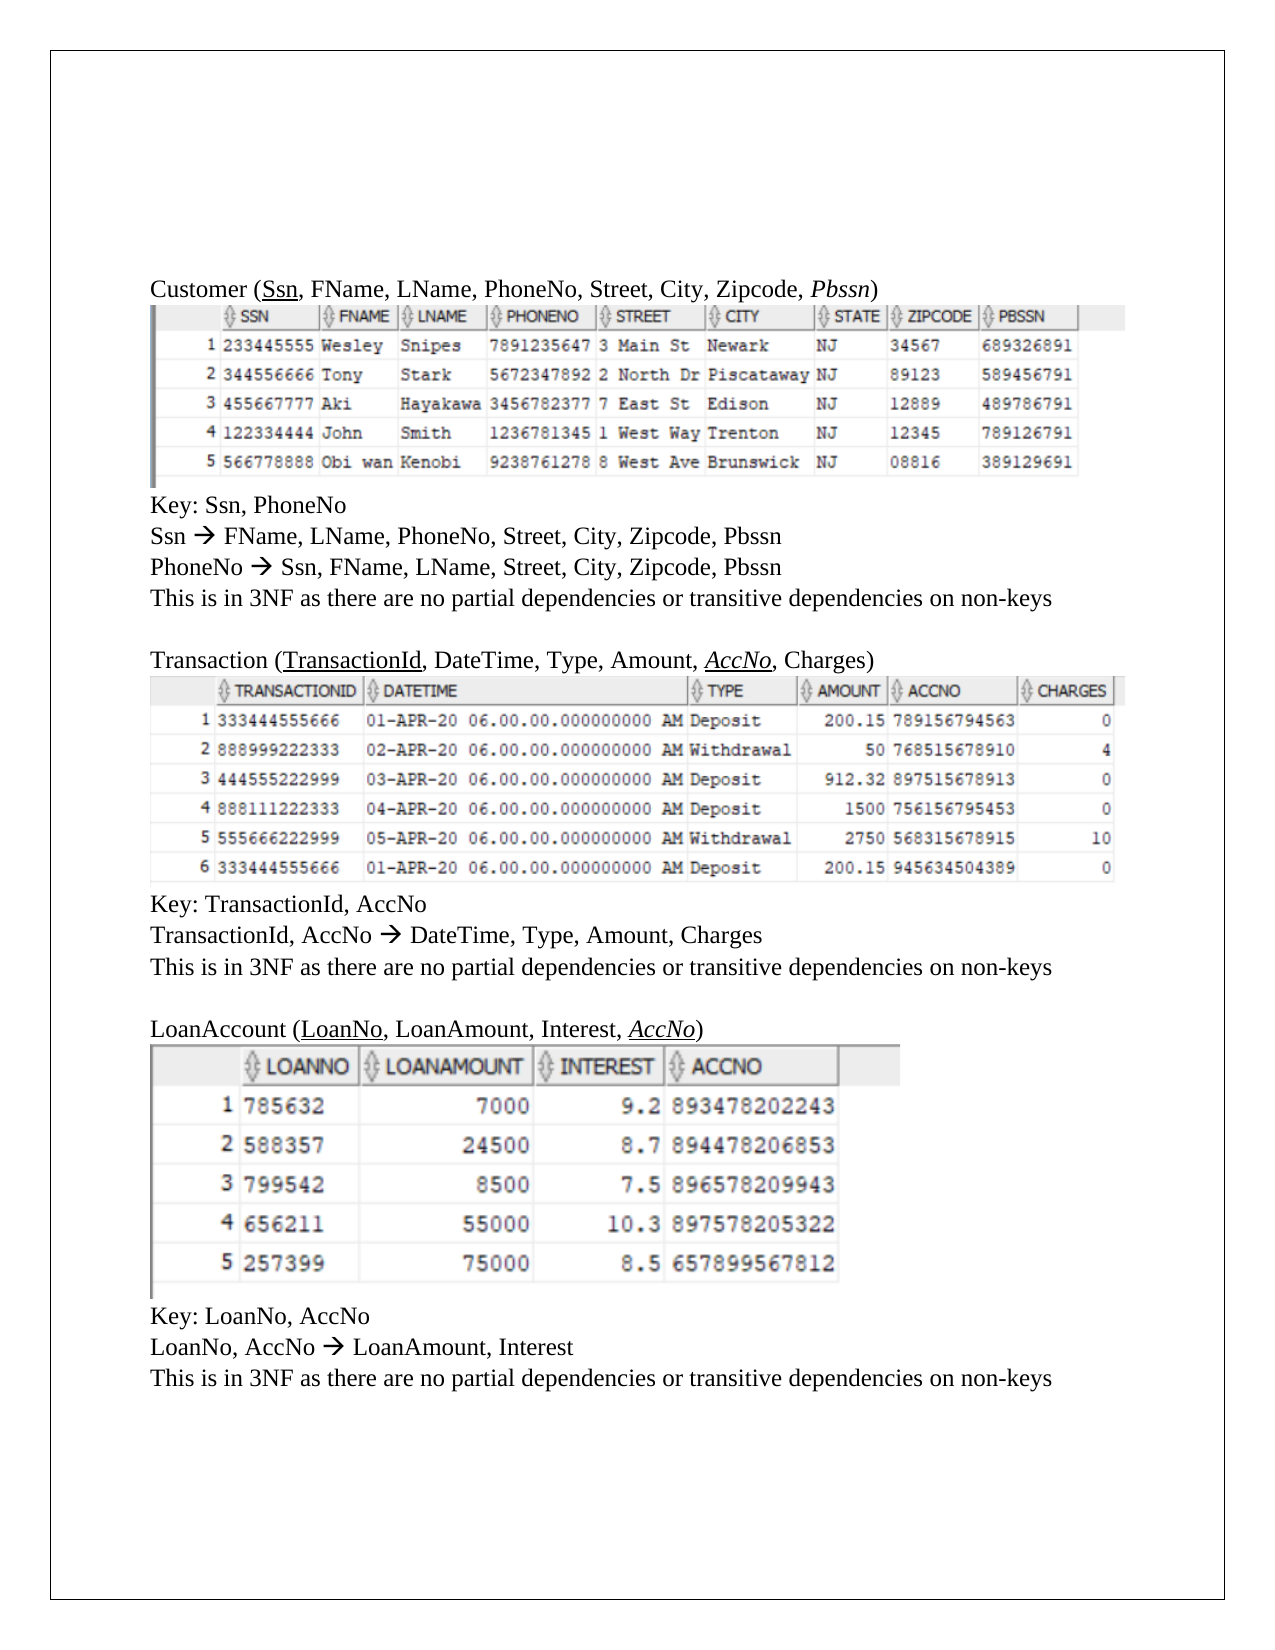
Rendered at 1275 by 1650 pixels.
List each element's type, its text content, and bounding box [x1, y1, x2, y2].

text TransactionId, AccNo DateTime, Type, Amount, Charges [150, 921, 1125, 949]
text LoanNo, AccNo LoanAmount, Interest [150, 1332, 1125, 1361]
text PhoneNo Ssn, FName, LName, Street, City, Zipcode, Pbssn [150, 552, 1125, 581]
text LoanAccount (LoanNo, LoanAmount, Interest, AccNo) [150, 1014, 1125, 1042]
text This is in 3NF as there are no partial dependencies or transitive dependencies on non-keys [150, 952, 1125, 980]
text Ssn FName, LName, PhoneNo, Street, City, Zipcode, Pbssn [150, 521, 1125, 550]
picture [150, 305, 1125, 488]
picture [150, 1044, 901, 1299]
text Key: LoanNo, AccNo [150, 1301, 1125, 1329]
text Key: TransactionId, AccNo [150, 889, 1125, 918]
text This is in 3NF as there are no partial dependencies or transitive dependencies on non-keys [150, 1363, 1125, 1392]
text This is in 3NF as there are no partial dependencies or transitive dependencies on non-keys [150, 583, 1125, 612]
picture [150, 676, 1125, 888]
text Transaction (TransactionId, DateTime, Type, Amount, AccNo, Charges) [150, 645, 1125, 674]
text Customer (Ssn, FName, LName, PhoneNo, Street, City, Zipcode, Pbssn) [150, 274, 1125, 303]
text Key: Ssn, PhoneNo [150, 490, 1125, 519]
